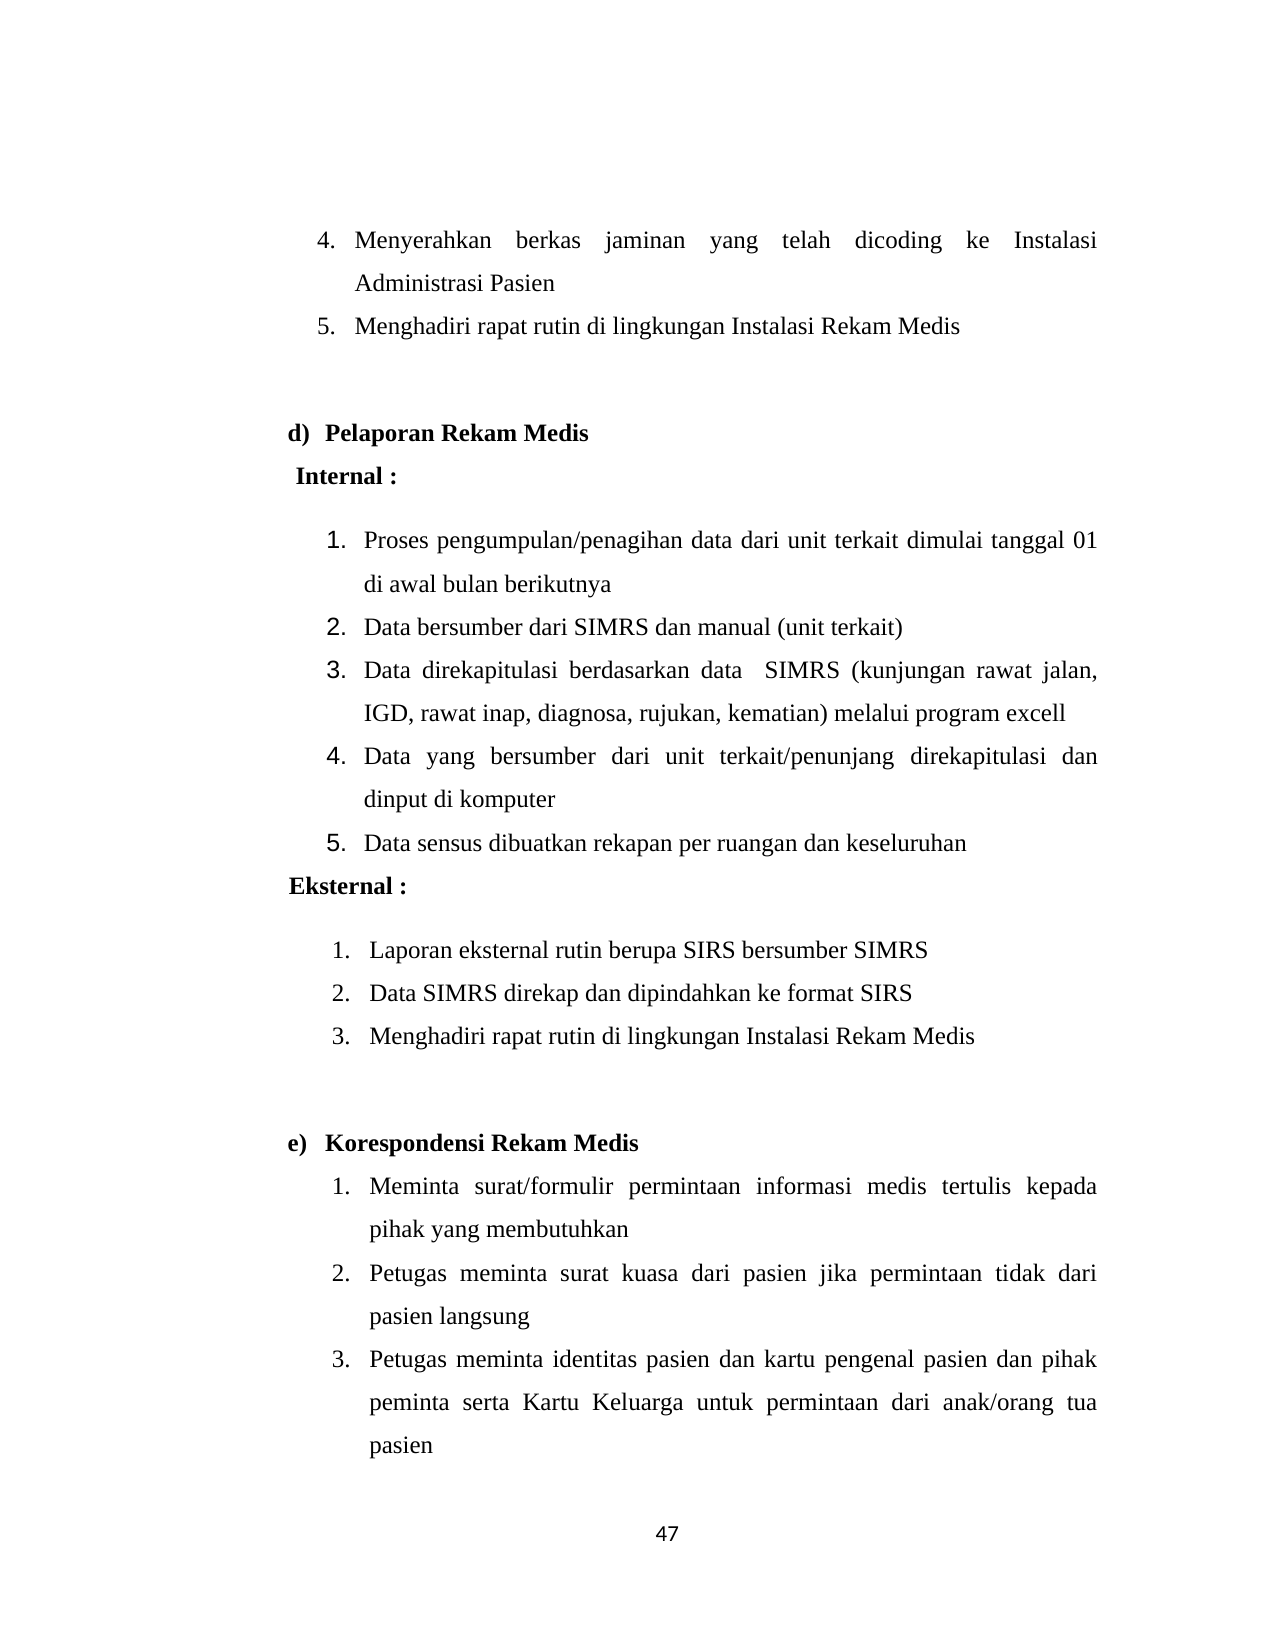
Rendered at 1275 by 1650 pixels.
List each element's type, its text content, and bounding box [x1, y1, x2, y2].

list Menghadiri rapat rutin di lingkungan Instalasi Rekam Medis [317, 311, 1098, 340]
text Eksternal : [288, 871, 1098, 900]
list Petugas meminta surat kuasa dari pasien jika permintaan tidak dari pasien langsung [332, 1258, 1098, 1329]
list Data yang bersumber dari unit terkait/penunjang direkapitulasi dan dinput di komputer [326, 741, 1098, 813]
list Data sensus dibuatkan rekapan per ruangan dan keseluruhan [326, 828, 1098, 857]
list Laporan eksternal rutin berupa SIRS bersumber SIMRS [332, 935, 1098, 964]
list Korespondensi Rekam Medis [287, 1128, 1098, 1157]
list Pelaporan Rekam Medis [287, 418, 1098, 447]
list Meminta surat/formulir permintaan informasi medis tertulis kepada pihak yang membutuhkan [332, 1171, 1098, 1243]
list Data bersumber dari SIMRS dan manual (unit terkait) [326, 612, 1098, 641]
list Petugas meminta identitas pasien dan kartu pengenal pasien dan pihak peminta serta Kartu Keluarga untuk permintaan dari anak/orang tua pasien [332, 1344, 1098, 1459]
text Internal : [295, 461, 1098, 490]
list Data direkapitulasi berdasarkan data SIMRS (kunjungan rawat jalan, IGD, rawat inap, diagnosa, rujukan, kematian) melalui program excell [326, 655, 1098, 727]
list Data SIMRS direkap dan dipindahkan ke format SIRS [332, 978, 1098, 1007]
list Proses pengumpulan/penagihan data dari unit terkait dimulai tanggal 01 di awal bulan berikutnya [326, 525, 1098, 597]
list Menyerahkan berkas jaminan yang telah dicoding ke Instalasi Administrasi Pasien [317, 225, 1098, 297]
list Menghadiri rapat rutin di lingkungan Instalasi Rekam Medis [332, 1021, 1098, 1050]
